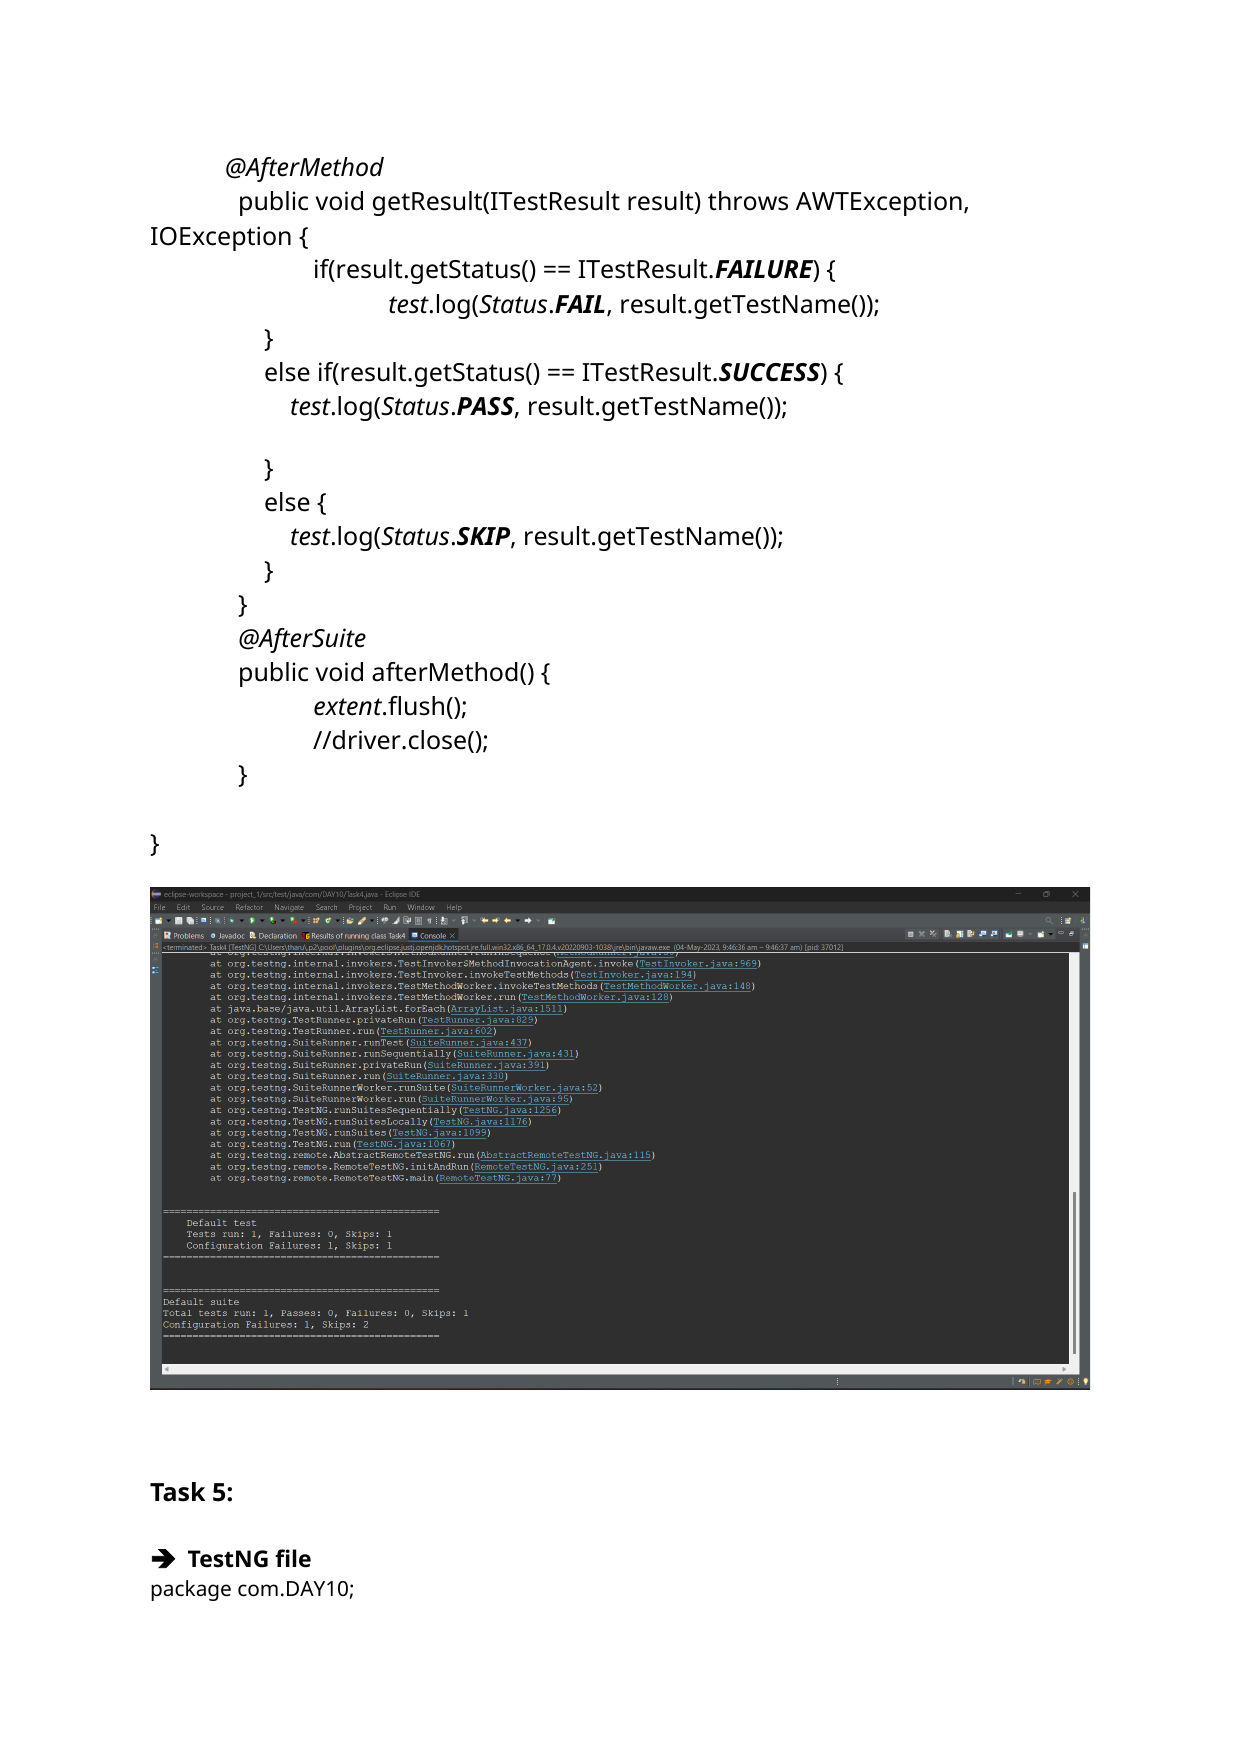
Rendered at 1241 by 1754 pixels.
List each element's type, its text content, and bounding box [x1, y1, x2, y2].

text } [150, 587, 1090, 621]
text else { [150, 484, 1090, 519]
text test.log(Status.SKIP, result.getTestName()); [150, 519, 1090, 553]
text Task 5: [150, 1475, 1090, 1509]
text } [150, 825, 1090, 859]
text } [150, 553, 1090, 587]
text @AfterSuite [150, 621, 1090, 655]
picture [150, 887, 1091, 1390]
text extent.flush(); [150, 689, 1090, 723]
text } [150, 451, 1090, 484]
text public void getResult(ITestResult result) throws AWTException, IOException { [150, 184, 1090, 252]
text } [150, 757, 1090, 791]
text } [150, 320, 1090, 354]
text @AfterMethod [150, 150, 1090, 184]
text else if(result.getStatus() == ITestResult.SUCCESS) { [150, 354, 1090, 388]
text package com.DAY10; [150, 1574, 1090, 1603]
text test.log(Status.PASS, result.getTestName()); [150, 388, 1090, 422]
text //driver.close(); [150, 723, 1090, 757]
list TestNG file [150, 1543, 1090, 1574]
text test.log(Status.FAIL, result.getTestName()); [150, 286, 1090, 320]
text public void afterMethod() { [150, 655, 1090, 689]
text if(result.getStatus() == ITestResult.FAILURE) { [150, 252, 1090, 286]
